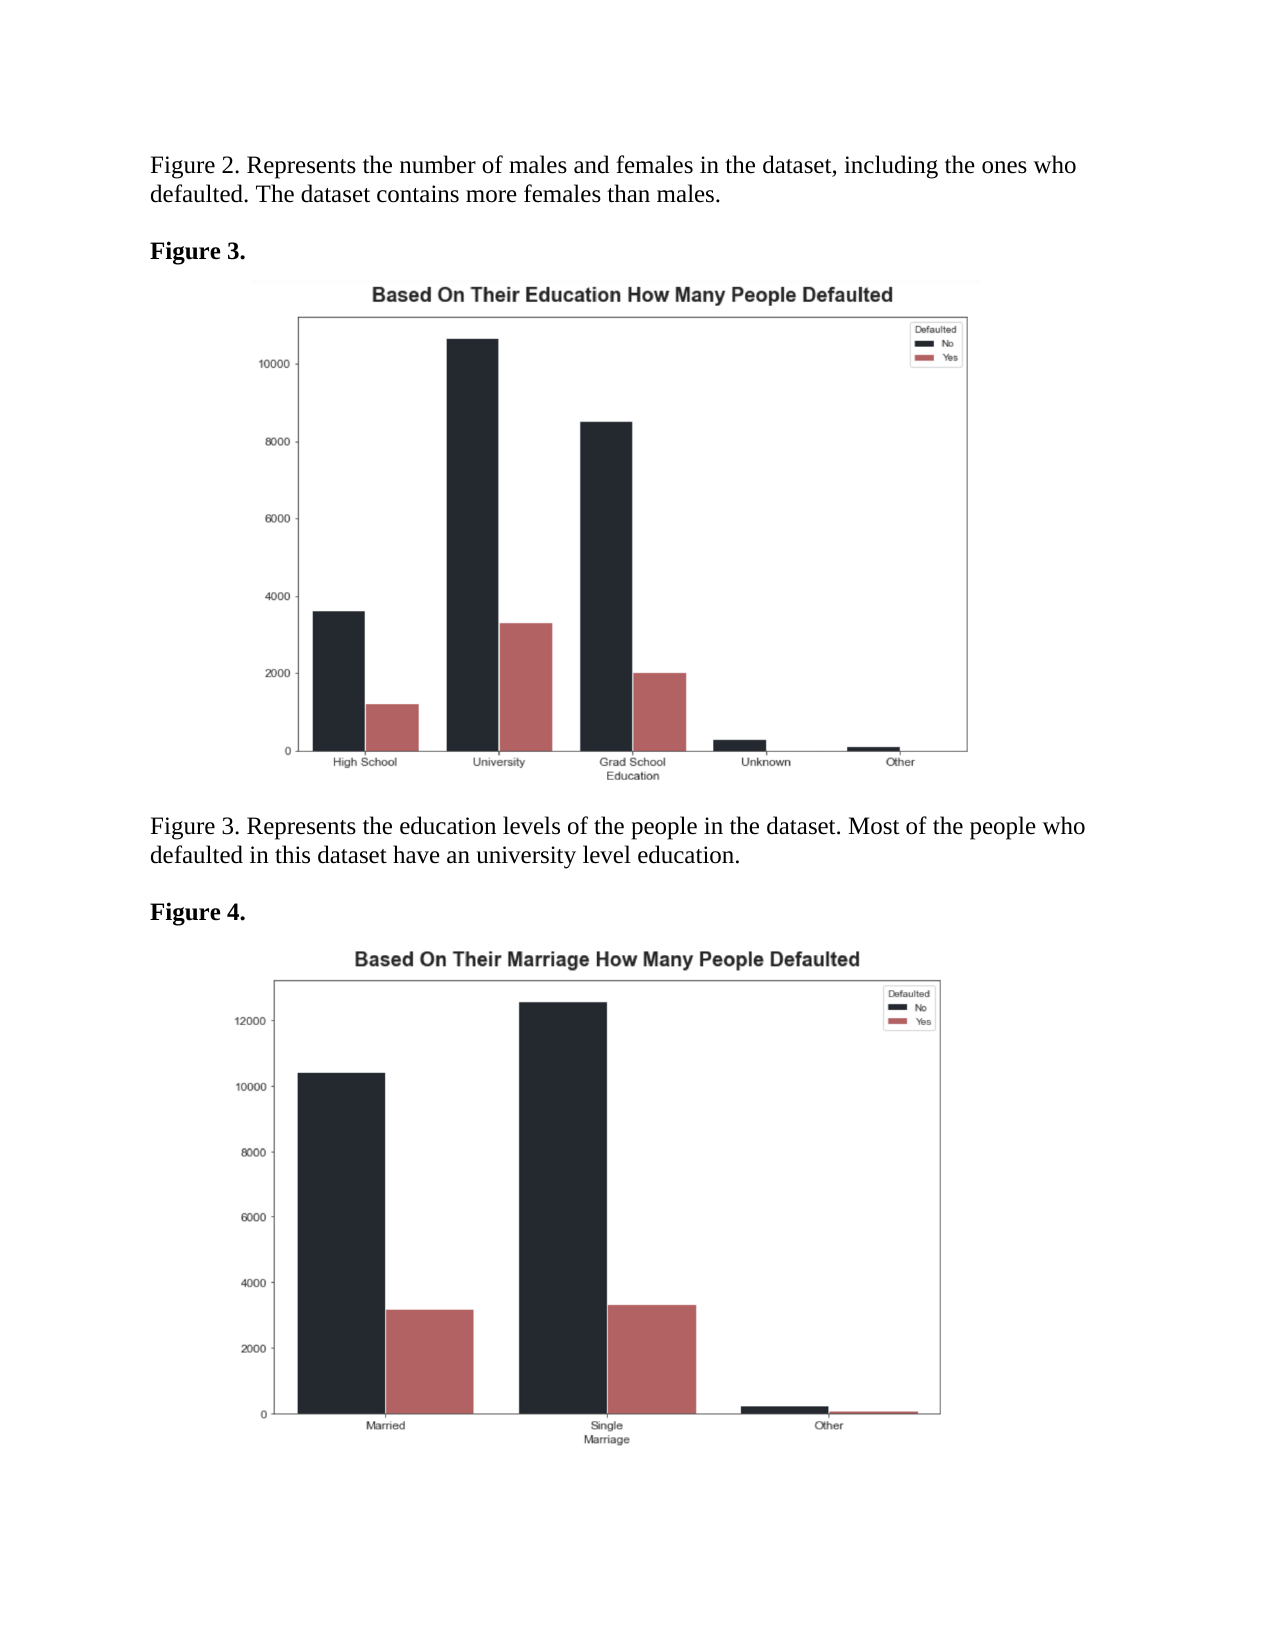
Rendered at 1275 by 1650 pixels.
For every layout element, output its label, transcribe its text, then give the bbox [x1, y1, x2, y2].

picture [250, 280, 980, 787]
text Figure 3. [150, 236, 1125, 265]
picture [226, 943, 955, 1448]
text Figure 3. Represents the education levels of the people in the dataset. Most of the people who defaulted in this dataset have an university level education. [150, 811, 1125, 869]
text Figure 2. Represents the number of males and females in the dataset, including the ones who defaulted. The dataset contains more females than males. [150, 150, 1125, 207]
text Figure 4. [150, 897, 1125, 926]
